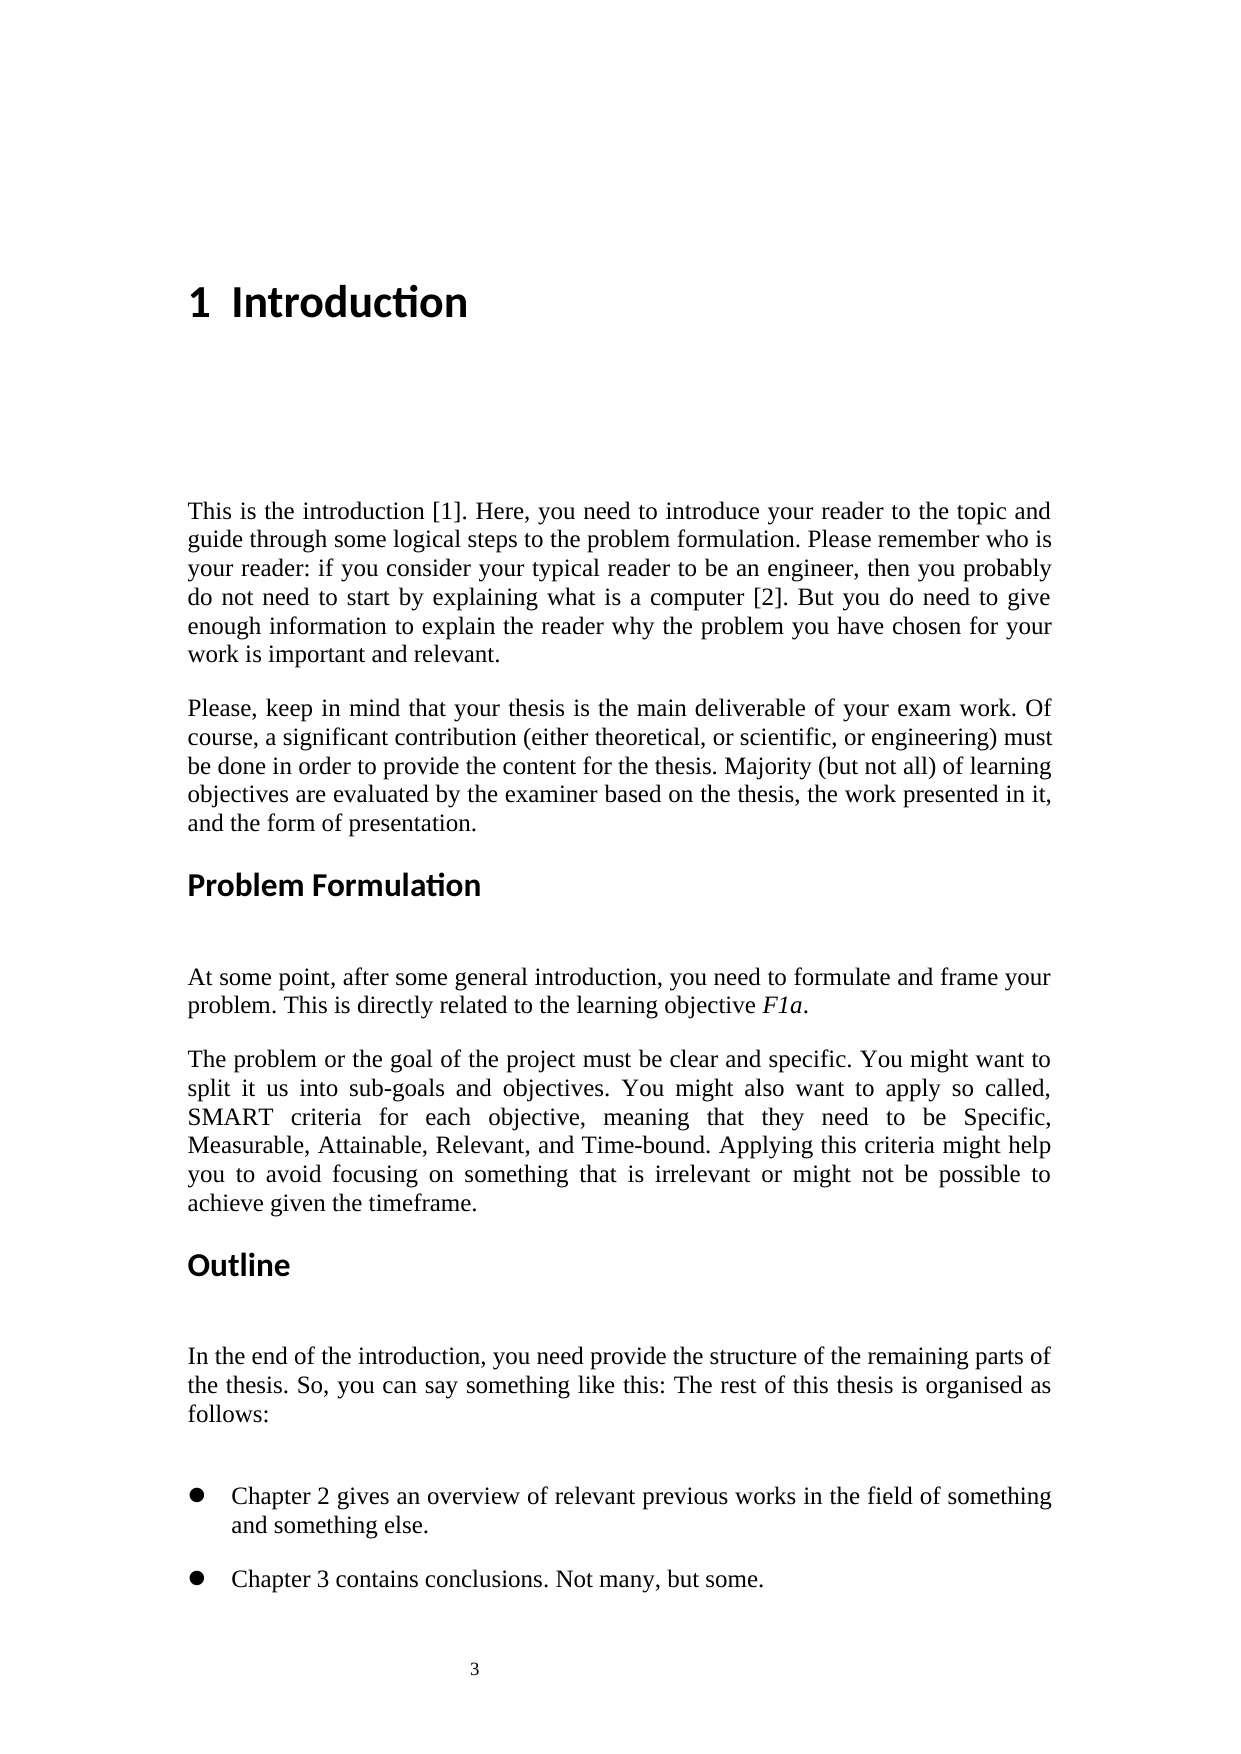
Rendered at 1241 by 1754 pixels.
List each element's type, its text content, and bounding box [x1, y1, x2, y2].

list Chapter 2 gives an overview of relevant previous works in the field of something and something else. [187, 1481, 1053, 1539]
text At some point, after some general introduction, you need to formulate and frame your problem. This is directly related to the learning objective F1a. [187, 962, 1053, 1019]
text This is the introduction [1]. Here, you need to introduce your reader to the topic and guide through some logical steps to the problem formulation. Please remember who is your reader: if you consider your typical reader to be an engineer, then you probably do not need to start by explaining what is a computer [2]. But you do need to give enough information to explain the reader why the problem you have chosen for your work is important and relevant. [187, 496, 1053, 668]
text Please, keep in mind that your thesis is the main deliverable of your exam work. Of course, a significant contribution (either theoretical, or scientific, or engineering) must be done in order to provide the content for the thesis. Majority (but not all) of learning objectives are evaluated by the examiner based on the thesis, the work presented in it, and the form of presentation. [187, 693, 1053, 837]
text In the end of the introduction, you need provide the structure of the remaining parts of the thesis. So, you can say something like this: The rest of this thesis is organised as follows: [187, 1341, 1053, 1427]
subtitle Outline [187, 1244, 1053, 1284]
list Chapter 3 contains conclusions. Not many, but some. [187, 1564, 1053, 1592]
text The problem or the goal of the project must be clear and specific. You might want to split it us into sub-goals and objectives. You might also want to apply so called, SMART criteria for each objective, meaning that they need to be Specific, Measurable, Attainable, Relevant, and Time-bound. Applying this criteria might help you to avoid focusing on something that is irrelevant or might not be possible to achieve given the timeframe. [187, 1044, 1053, 1217]
subtitle Problem Formulation [187, 864, 1053, 905]
subtitle 1 Introduction [187, 273, 1053, 329]
